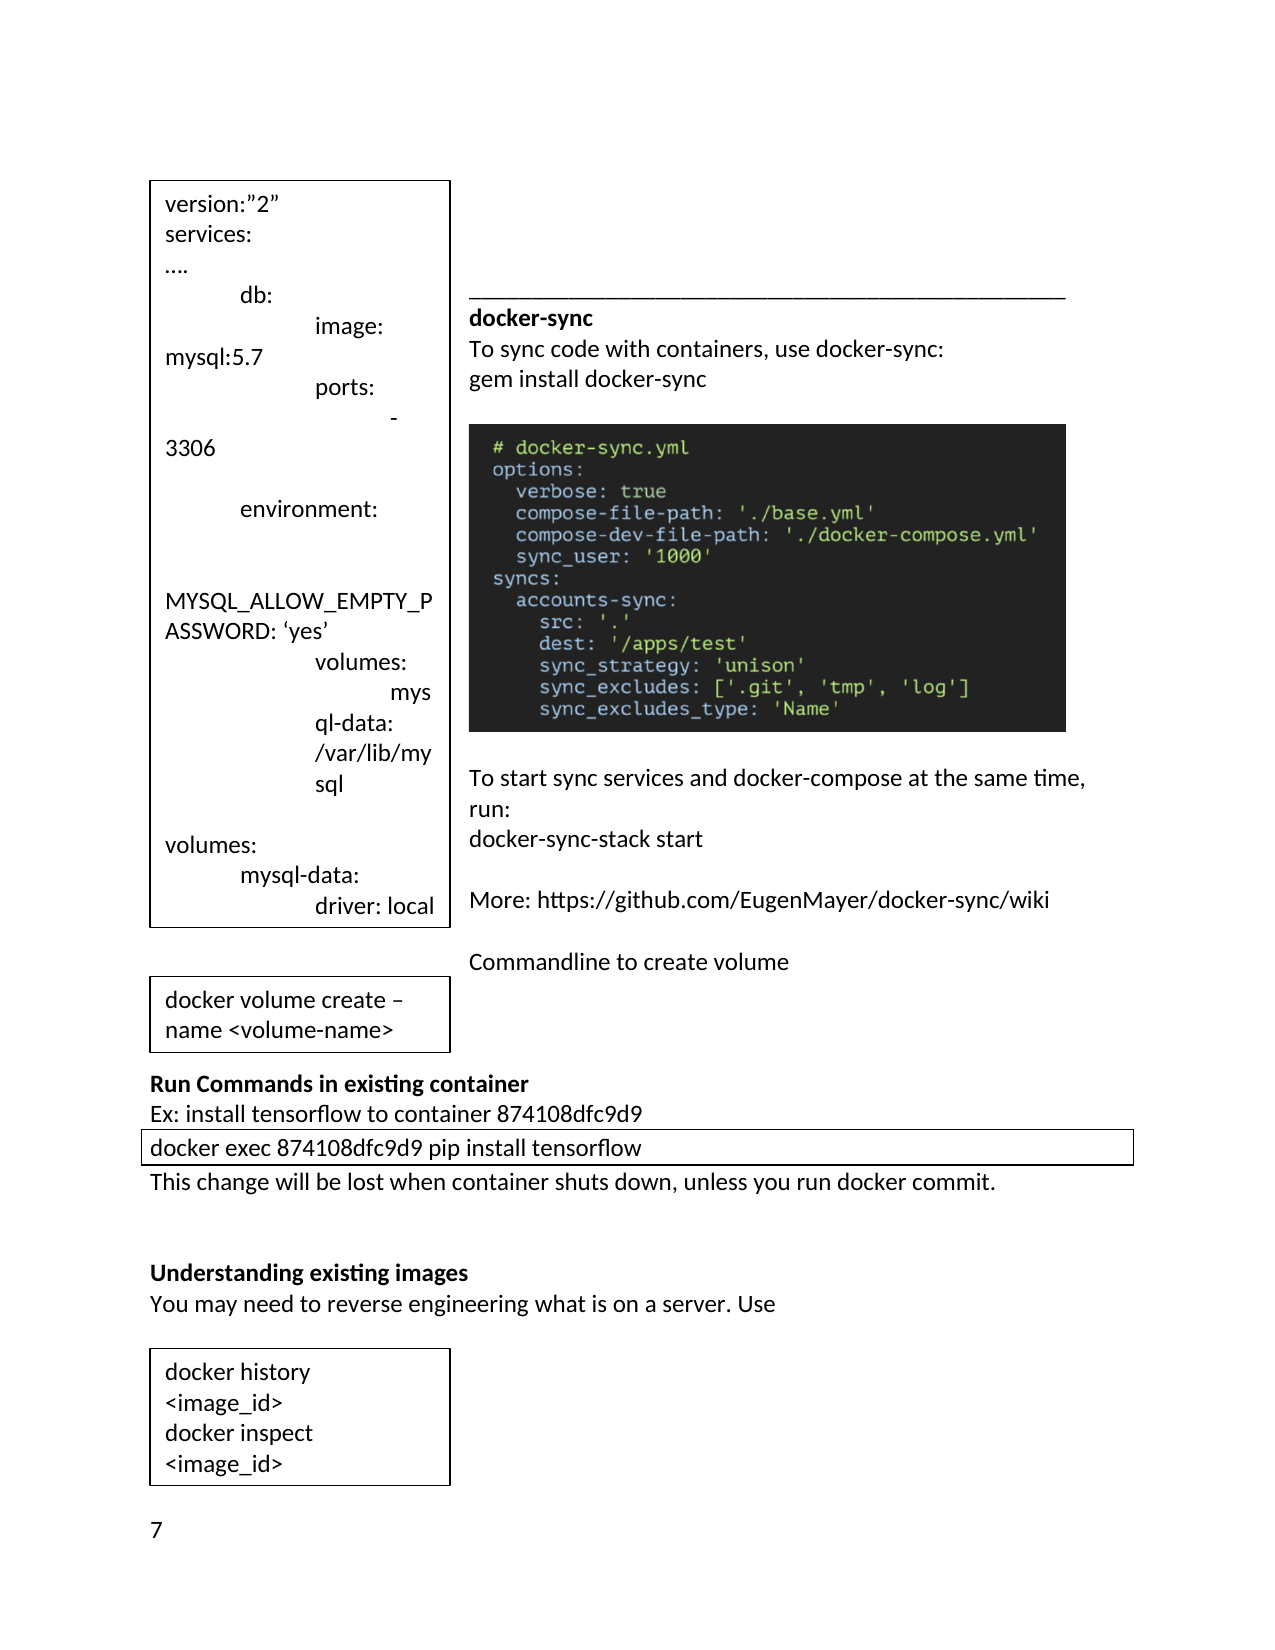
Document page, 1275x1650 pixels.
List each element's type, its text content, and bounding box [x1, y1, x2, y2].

text gem install docker-sync [451, 364, 1125, 394]
text More: https://github.com/EugenMayer/docker-sync/wiki [451, 885, 1125, 915]
text To sync code with containers, use docker-sync: [151, 333, 449, 364]
text ________________________________________________ [451, 272, 1125, 303]
text To sync code with containers, use docker-sync: [451, 333, 1125, 364]
text More: https://github.com/EugenMayer/docker-sync/wiki [151, 885, 449, 915]
text This change will be lost when container shuts down, unless you run docker commit. [150, 1166, 1125, 1196]
text You may need to reverse engineering what is on a server. Use [150, 1288, 1125, 1318]
text docker-sync [451, 303, 1125, 333]
text docker exec 874108dfc9d9 pip install tensorflow [142, 1130, 1133, 1164]
picture [468, 424, 1066, 732]
text Commandline to create volume [150, 946, 1125, 976]
text To start sync services and docker-compose at the same time, run: [451, 763, 1125, 824]
text docker-sync-stack start [451, 824, 1125, 854]
text Ex: install tensorflow to container 874108dfc9d9 [150, 1098, 1125, 1129]
text Understanding existing images [150, 1257, 1125, 1288]
text docker-sync [151, 303, 449, 333]
text gem install docker-sync [151, 364, 449, 394]
text To start sync services and docker-compose at the same time, run: [151, 763, 449, 824]
text ________________________________________________ [151, 272, 449, 303]
text Run Commands in existing container [150, 1068, 1125, 1098]
text docker-sync-stack start [151, 824, 449, 854]
